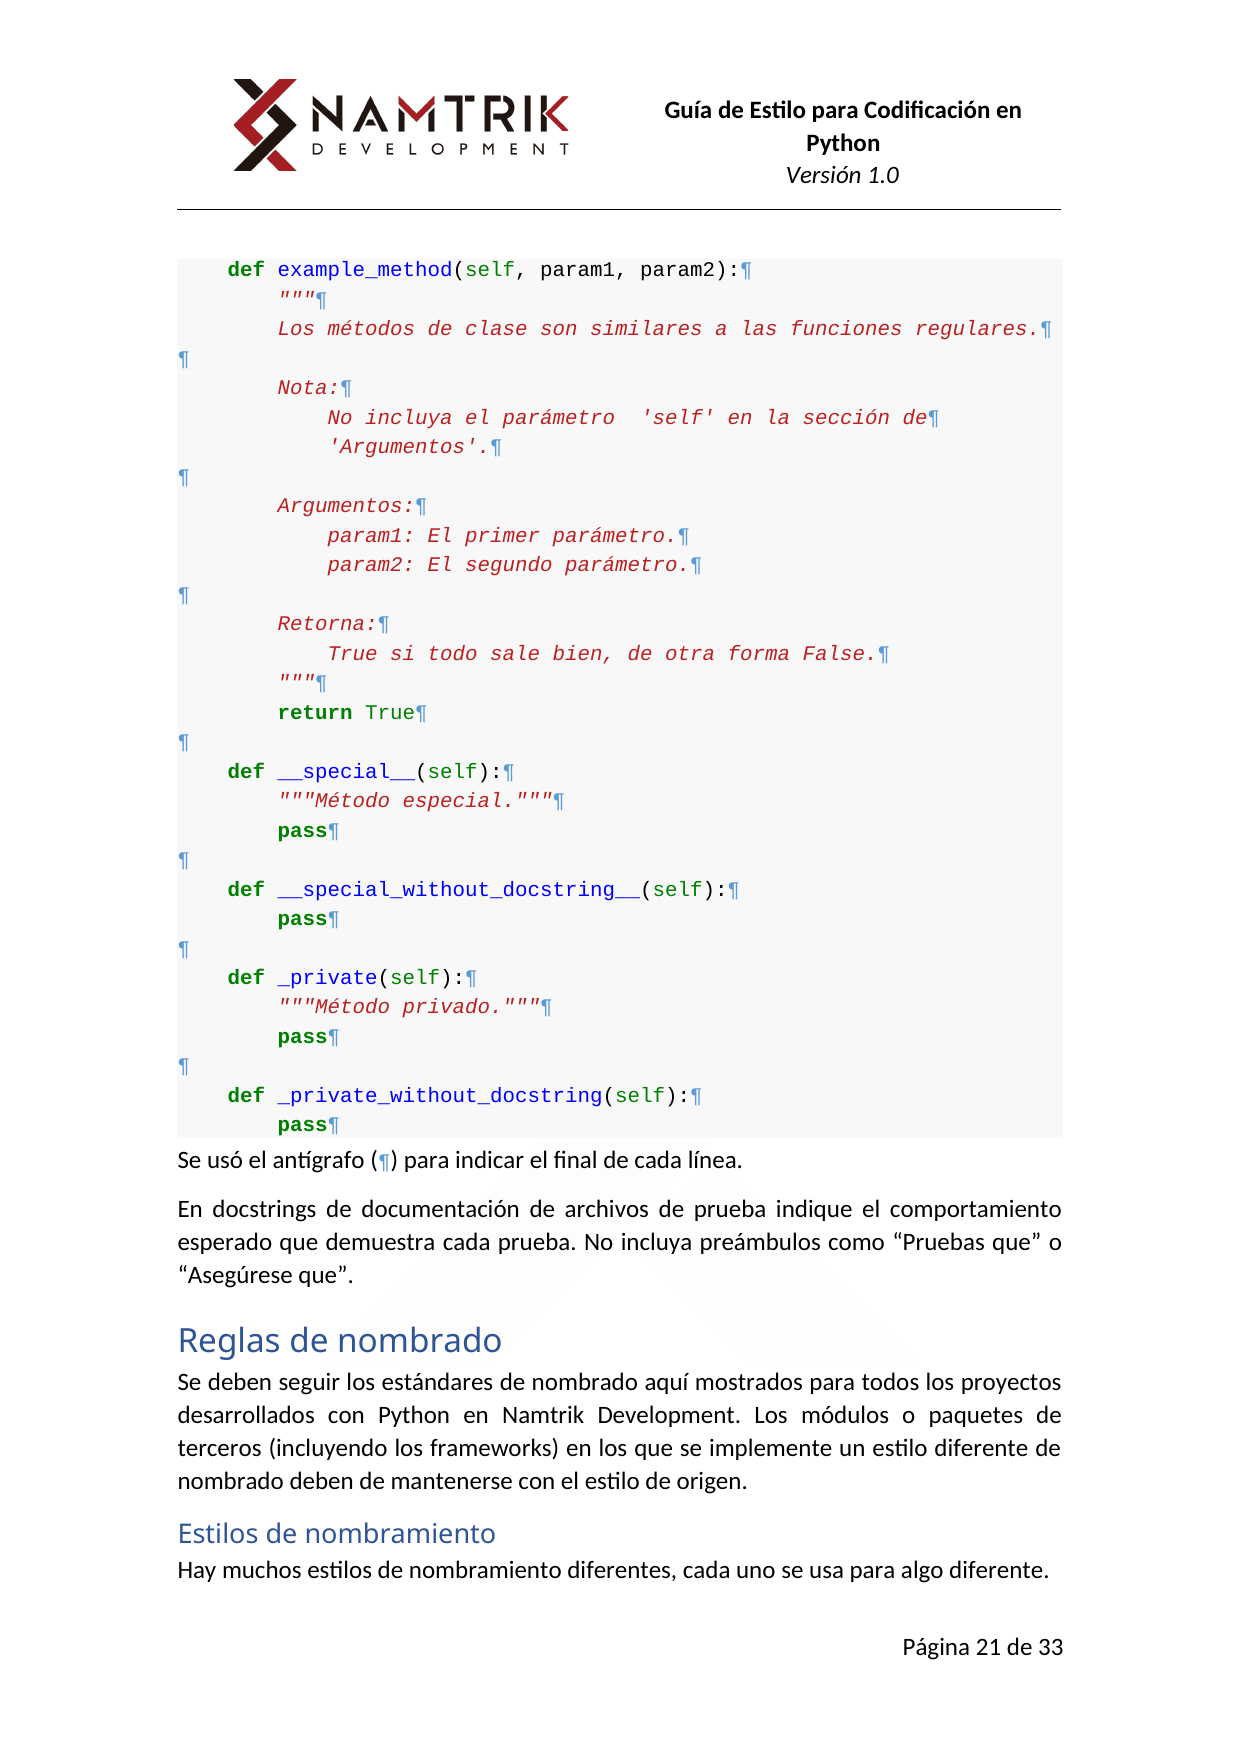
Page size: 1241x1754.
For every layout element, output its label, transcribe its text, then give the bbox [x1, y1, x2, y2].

text Hay muchos estilos de nombramiento diferentes, cada uno se usa para algo diferente. [177, 1554, 1063, 1585]
text def __special_without_docstring__(self):¶ [177, 878, 1063, 902]
text Se usó el antígrafo (¶) para indicar el final de cada línea. [177, 1144, 1063, 1174]
text Los métodos de clase son similares a las funciones regulares.¶ [177, 318, 1063, 342]
text """¶ [177, 289, 1063, 313]
text param1: El primer parámetro.¶ [177, 525, 1063, 548]
text ¶ [177, 849, 1063, 873]
text return True¶ [177, 702, 1063, 725]
text """Método especial."""¶ [177, 790, 1063, 814]
text pass¶ [177, 1026, 1063, 1049]
text ¶ [177, 348, 1063, 372]
text True si todo sale bien, de otra forma False.¶ [177, 643, 1063, 666]
text En docstrings de documentación de archivos de prueba indique el comportamiento esperado que demuestra cada prueba. No incluya preámbulos como “Pruebas que” o “Asegúrese que”. [177, 1193, 1063, 1290]
text def __special__(self):¶ [177, 761, 1063, 784]
text Argumentos:¶ [177, 495, 1063, 519]
text ¶ [177, 937, 1063, 961]
subtitle Reglas de nombrado [177, 1317, 1063, 1363]
text pass¶ [177, 819, 1063, 843]
text ¶ [177, 1055, 1063, 1079]
text ¶ [177, 731, 1063, 755]
subtitle Estilos de nombramiento [177, 1514, 1063, 1551]
text ¶ [177, 466, 1063, 489]
text 'Argumentos'.¶ [177, 436, 1063, 460]
text """Método privado."""¶ [177, 996, 1063, 1020]
picture [233, 79, 569, 171]
text pass¶ [177, 908, 1063, 932]
text def example_method(self, param1, param2):¶ [177, 259, 1063, 283]
text Nota:¶ [177, 377, 1063, 401]
text Se deben seguir los estándares de nombrado aquí mostrados para todos los proyectos desarrollados con Python en Namtrik Development. Los módulos o paquetes de terceros (incluyendo los frameworks) en los que se implemente un estilo diferente de nombrado deben de mantenerse con el estilo de origen. [177, 1366, 1063, 1495]
text pass¶ [177, 1114, 1063, 1138]
text def _private_without_docstring(self):¶ [177, 1085, 1063, 1108]
text """¶ [177, 672, 1063, 696]
text Retorna:¶ [177, 613, 1063, 637]
text No incluya el parámetro 'self' en la sección de¶ [177, 407, 1063, 431]
text ¶ [177, 584, 1063, 607]
text param2: El segundo parámetro.¶ [177, 554, 1063, 578]
text def _private(self):¶ [177, 967, 1063, 991]
